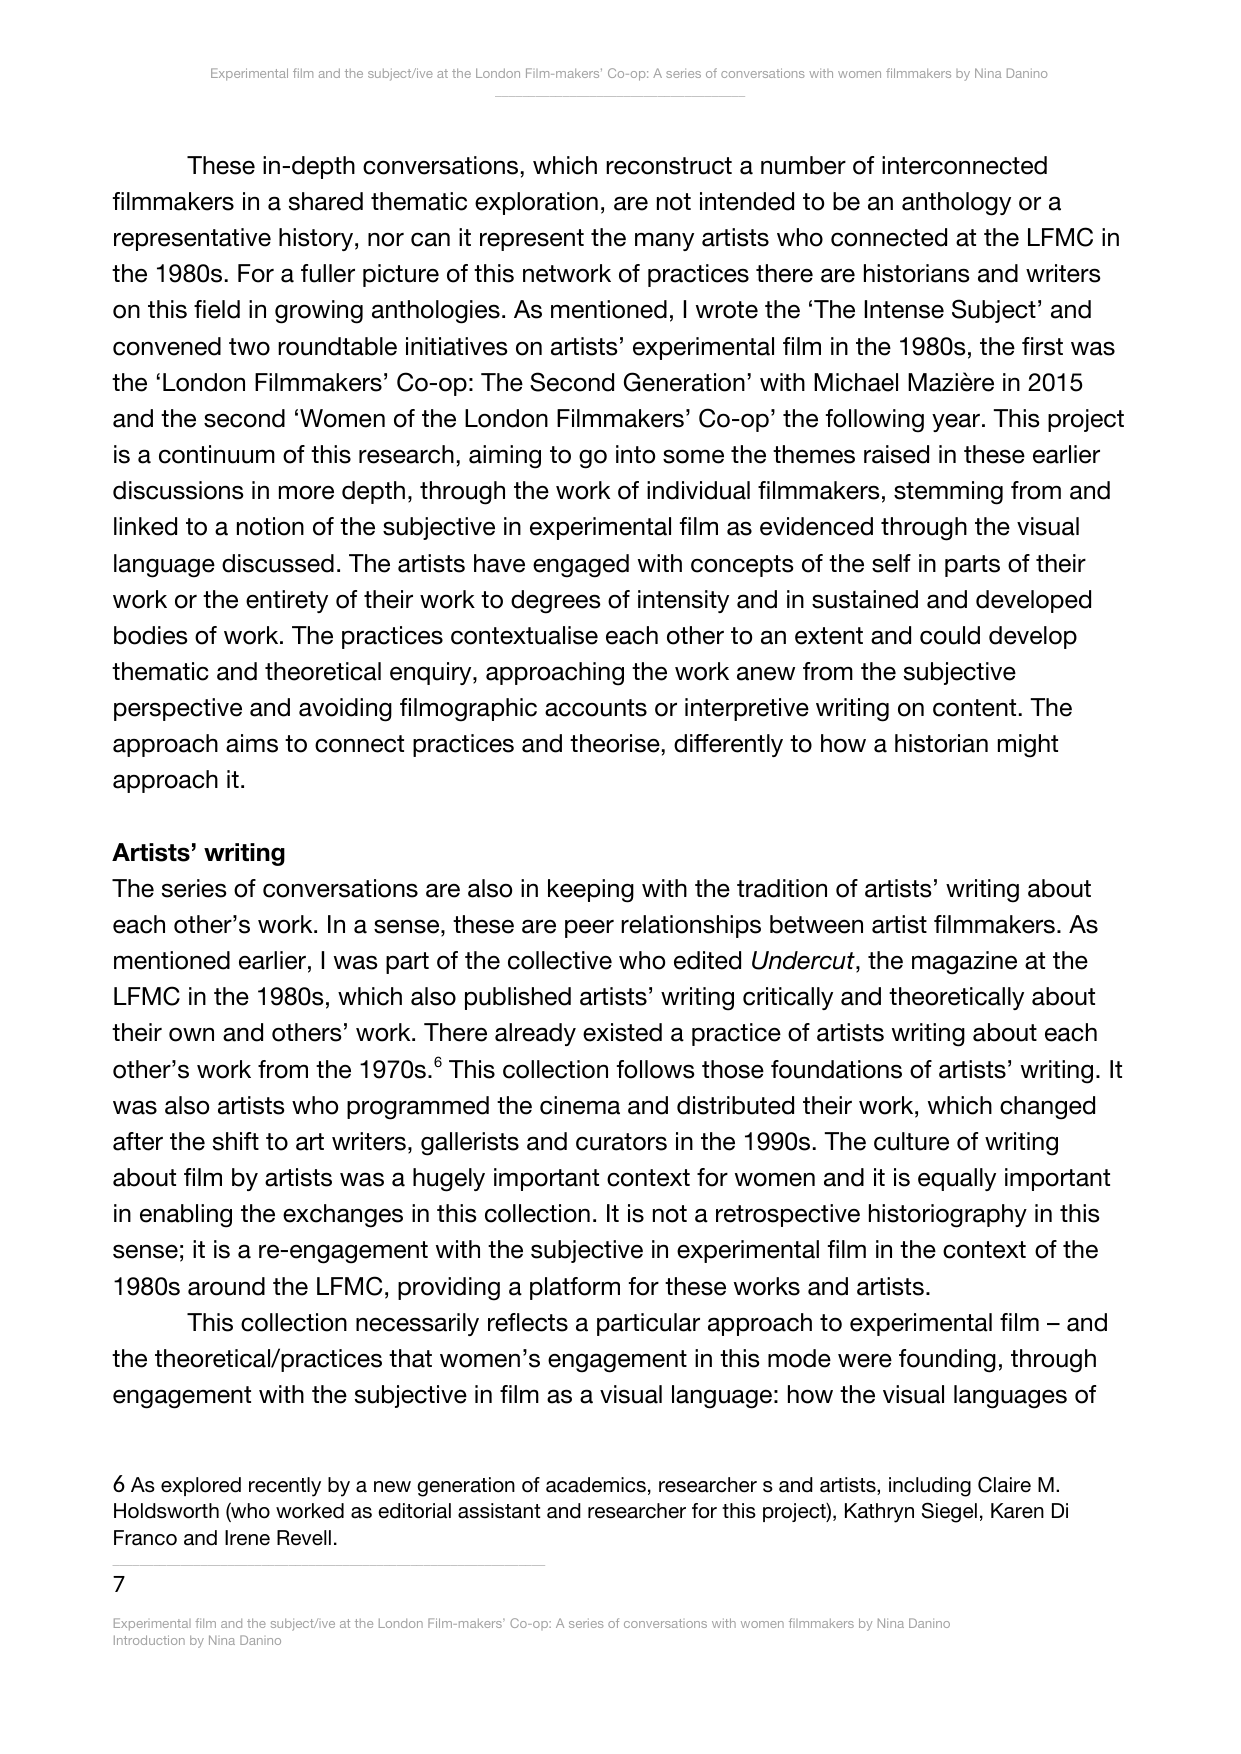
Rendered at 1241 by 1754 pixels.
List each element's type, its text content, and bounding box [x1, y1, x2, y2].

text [112, 1307, 1128, 1410]
text These in-depth conversations, which reconstruct a number of interconnected filmmakers in a shared thematic exploration, are not intended to be an anthology or a representative history, nor can it represent the many artists who connected at the LFMC in the 1980s. For a fuller picture of this network of practices there are historians and writers on this field in growing anthologies. As mentioned, I wrote the ‘The Intense Subject’ and convened two roundtable initiatives on artists’ experimental film in the 1980s, the first was the ‘London Filmmakers’ Co-op: The Second Generation’ with Michael Mazière in 2015 and the second ‘Women of the London Filmmakers’ Co-op’ the following year. This project is a continuum of this research, aiming to go into some the themes raised in these earlier discussions in more depth, through the work of individual filmmakers, stemming from and linked to a notion of the subjective in experimental film as evidenced through the visual language discussed. The artists have engaged with concepts of the self in parts of their work or the entirety of their work to degrees of intensity and in sustained and developed bodies of work. The practices contextualise each other to an extent and could develop thematic and theoretical enquiry, approaching the work anew from the subjective perspective and avoiding filmographic accounts or interpretive writing on content. The approach aims to connect practices and theorise, differently to how a historian might approach it. [112, 150, 1128, 796]
text Artists’ writing [112, 837, 1128, 868]
text The series of conversations are also in keeping with the tradition of artists’ writing about each other’s work. In a sense, these are peer relationships between artist filmmakers. As mentioned earlier, I was part of the collective who edited Undercut, the magazine at the LFMC in the 1980s, which also published artists’ writing critically and theoretically about their own and others’ work. There already existed a practice of artists writing about each other’s work from the 1970s. This collection follows those foundations of artists’ writing. It was also artists who programmed the cinema and distributed their work, which changed after the shift to art writers, gallerists and curators in the 1990s. The culture of writing about film by artists was a hugely important context for women and it is equally important in enabling the exchanges in this collection. It is not a retrospective historiography in this sense; it is a re-engagement with the subjective in experimental film in the context of the 1980s around the LFMC, providing a platform for these works and artists. [112, 873, 1128, 1302]
